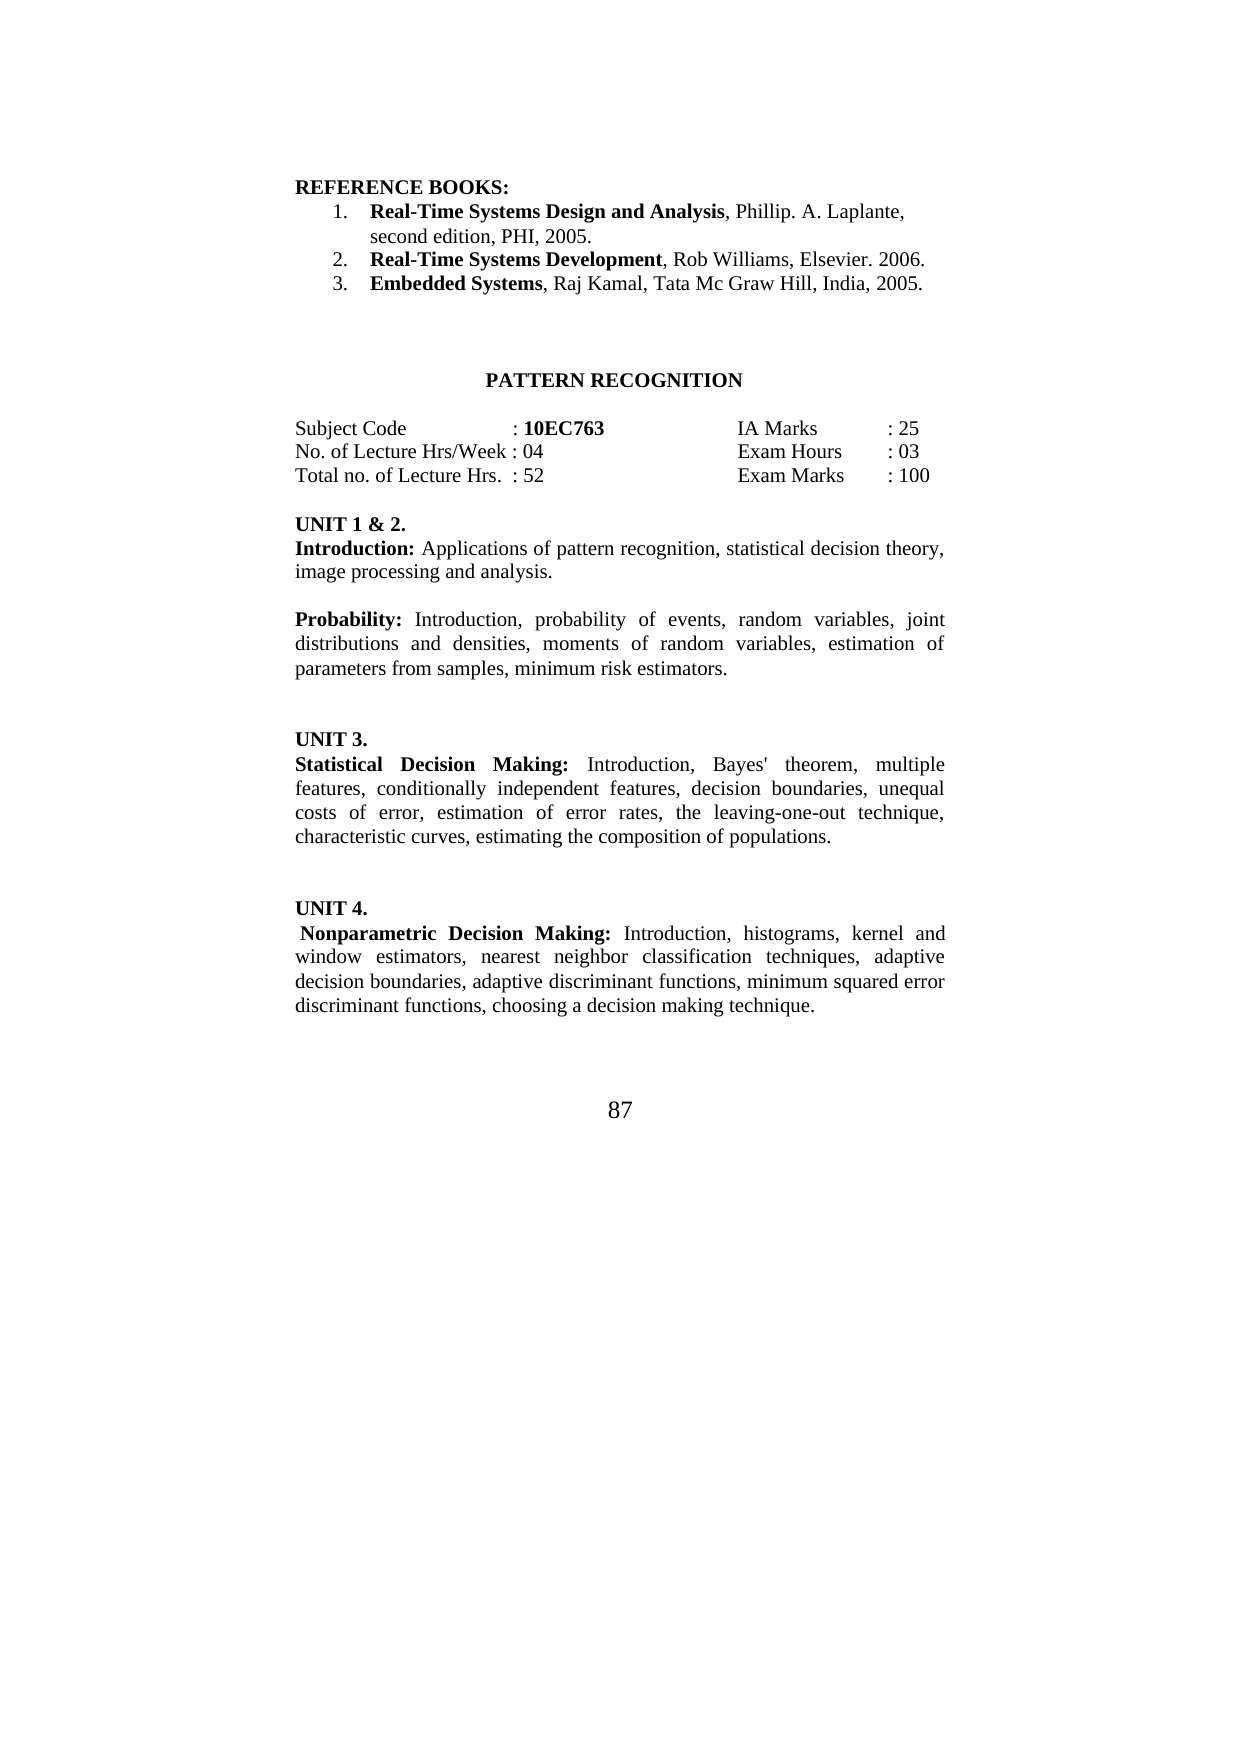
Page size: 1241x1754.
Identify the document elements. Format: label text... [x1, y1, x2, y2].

subtitle REFERENCE BOOKS: [295, 176, 917, 199]
table_cell Total no. of Lecture Hrs. : 52 [291, 465, 671, 497]
table_cell Exam Hours [671, 441, 866, 464]
table_cell No. of Lecture Hrs/Week : 04 [291, 441, 671, 464]
subtitle PATTERN RECOGNITION [175, 368, 1053, 392]
subtitle UNIT 3. [295, 728, 1065, 752]
table_header Subject Code : 10EC763 [291, 408, 671, 441]
table_cell Exam Marks [671, 465, 866, 497]
text Introduction: Applications of pattern recognition, statistical decision theory, image processing and analysis. [295, 536, 945, 583]
list Real-Time Systems Design and Analysis, Phillip. A. Laplante, second edition, PHI, 2005. [332, 199, 945, 248]
list Embedded Systems, Raj Kamal, Tata Mc Graw Hill, India, 2005. [332, 271, 1065, 295]
table_header IA Marks [671, 408, 866, 441]
text UNIT 1 & 2. [295, 512, 1065, 536]
table_cell : 03 [866, 441, 933, 464]
table_header : 25 [866, 408, 933, 441]
text Statistical Decision Making: Introduction, Bayes' theorem, multiple features, conditionally independent features, decision boundaries, unequal costs of error, estimation of error rates, the leaving-one-out technique, characteristic curves, estimating the composition of populations. [295, 752, 945, 848]
table_cell : 100 [866, 465, 933, 497]
text Probability: Introduction, probability of events, random variables, joint distributions and densities, moments of random variables, estimation of parameters from samples, minimum risk estimators. [295, 607, 945, 679]
subtitle UNIT 4. [295, 897, 1065, 920]
list Real-Time Systems Development, Rob Williams, Elsevier. 2006. [332, 248, 1065, 271]
text Nonparametric Decision Making: Introduction, histograms, kernel and window estimators, nearest neighbor classification techniques, adaptive decision boundaries, adaptive discriminant functions, minimum squared error discriminant functions, choosing a decision making technique. [295, 920, 946, 1017]
subtitle 87 [175, 1095, 1065, 1124]
